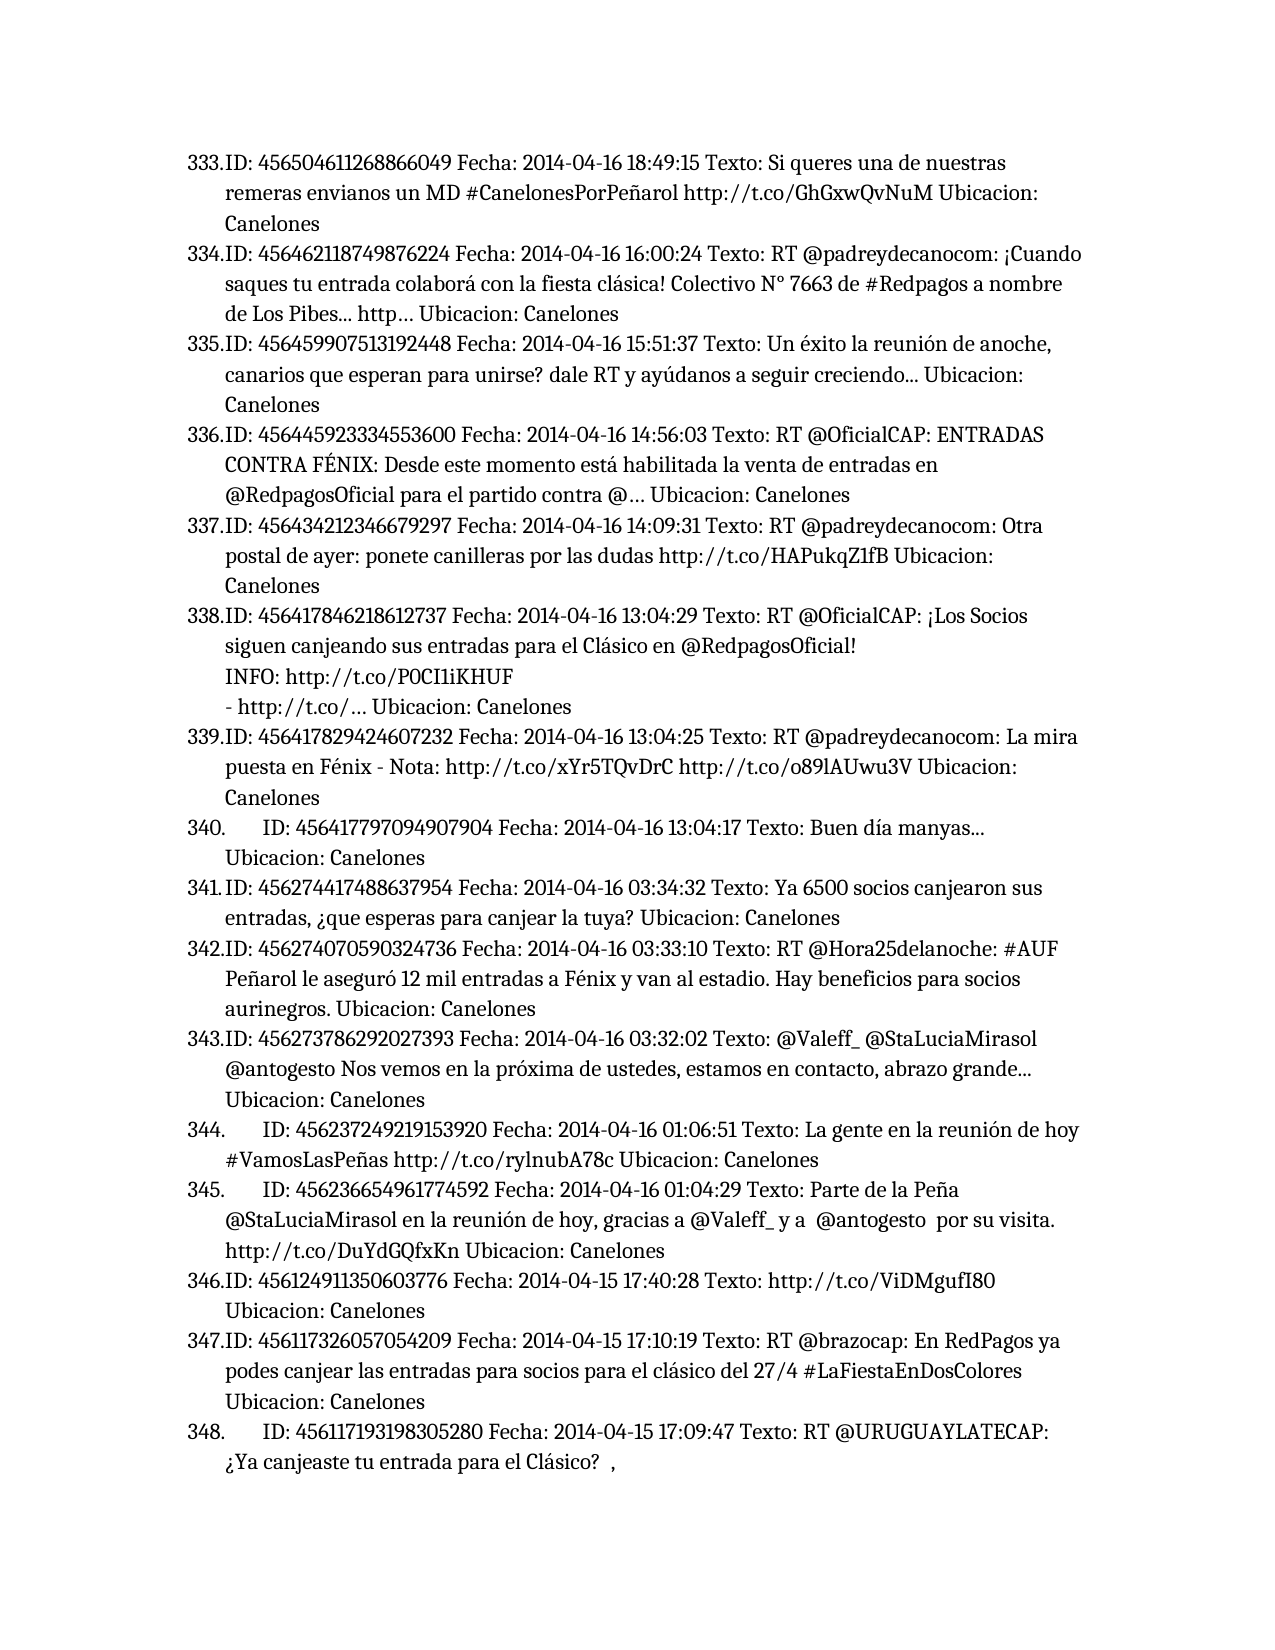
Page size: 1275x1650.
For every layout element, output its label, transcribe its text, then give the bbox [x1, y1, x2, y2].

list ID: 456459907513192448 Fecha: 2014-04-16 15:51:37 Texto: Un éxito la reunión de anoche, canarios que esperan para unirse? dale RT y ayúdanos a seguir creciendo... Ubicacion: Canelones [187, 331, 1087, 418]
list ID: 456417846218612737 Fecha: 2014-04-16 13:04:29 Texto: RT @OficialCAP: ¡Los Socios siguen canjeando sus entradas para el Clásico en @RedpagosOficial! INFO: http://t.co/P0CI1iKHUF - http://t.co/… Ubicacion: Canelones [187, 603, 1087, 720]
list ID: 456445923334553600 Fecha: 2014-04-16 14:56:03 Texto: RT @OficialCAP: ENTRADAS CONTRA FÉNIX: Desde este momento está habilitada la venta de entradas en @RedpagosOficial para el partido contra @… Ubicacion: Canelones [187, 422, 1087, 509]
list ID: 456434212346679297 Fecha: 2014-04-16 14:09:31 Texto: RT @padreydecanocom: Otra postal de ayer: ponete canilleras por las dudas http://t.co/HAPukqZ1fB Ubicacion: Canelones [187, 512, 1087, 599]
list ID: 456237249219153920 Fecha: 2014-04-16 01:06:51 Texto: La gente en la reunión de hoy #VamosLasPeñas http://t.co/rylnubA78c Ubicacion: Canelones [187, 1117, 1087, 1173]
list ID: 456417829424607232 Fecha: 2014-04-16 13:04:25 Texto: RT @padreydecanocom: La mira puesta en Fénix - Nota: http://t.co/xYr5TQvDrC http://t.co/o89lAUwu3V Ubicacion: Canelones [187, 724, 1087, 811]
list ID: 456504611268866049 Fecha: 2014-04-16 18:49:15 Texto: Si queres una de nuestras remeras envianos un MD #CanelonesPorPeñarol http://t.co/GhGxwQvNuM Ubicacion: Canelones [187, 150, 1087, 237]
list ID: 456274417488637954 Fecha: 2014-04-16 03:34:32 Texto: Ya 6500 socios canjearon sus entradas, ¿que esperas para canjear la tuya? Ubicacion: Canelones [187, 875, 1087, 932]
list ID: 456117326057054209 Fecha: 2014-04-15 17:10:19 Texto: RT @brazocap: En RedPagos ya podes canjear las entradas para socios para el clásico del 27/4 #LaFiestaEnDosColores Ubicacion: Canelones [187, 1328, 1087, 1415]
list ID: 456273786292027393 Fecha: 2014-04-16 03:32:02 Texto: @Valeff_ @StaLuciaMirasol @antogesto Nos vemos en la próxima de ustedes, estamos en contacto, abrazo grande... Ubicacion: Canelones [187, 1026, 1087, 1113]
list ID: 456417797094907904 Fecha: 2014-04-16 13:04:17 Texto: Buen día manyas... Ubicacion: Canelones [187, 814, 1087, 871]
list ID: 456236654961774592 Fecha: 2014-04-16 01:04:29 Texto: Parte de la Peña @StaLuciaMirasol en la reunión de hoy, gracias a @Valeff_ y a @antogesto por su visita. http://t.co/DuYdGQfxKn Ubicacion: Canelones [187, 1177, 1087, 1264]
list ID: 456124911350603776 Fecha: 2014-04-15 17:40:28 Texto: http://t.co/ViDMgufI80 Ubicacion: Canelones [187, 1268, 1087, 1324]
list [187, 1419, 1087, 1475]
list ID: 456274070590324736 Fecha: 2014-04-16 03:33:10 Texto: RT @Hora25delanoche: #AUF Peñarol le aseguró 12 mil entradas a Fénix y van al estadio. Hay beneficios para socios aurinegros. Ubicacion: Canelones [187, 935, 1087, 1022]
list ID: 456462118749876224 Fecha: 2014-04-16 16:00:24 Texto: RT @padreydecanocom: ¡Cuando saques tu entrada colaborá con la fiesta clásica! Colectivo N° 7663 de #Redpagos a nombre de Los Pibes... http… Ubicacion: Canelones [187, 241, 1087, 327]
